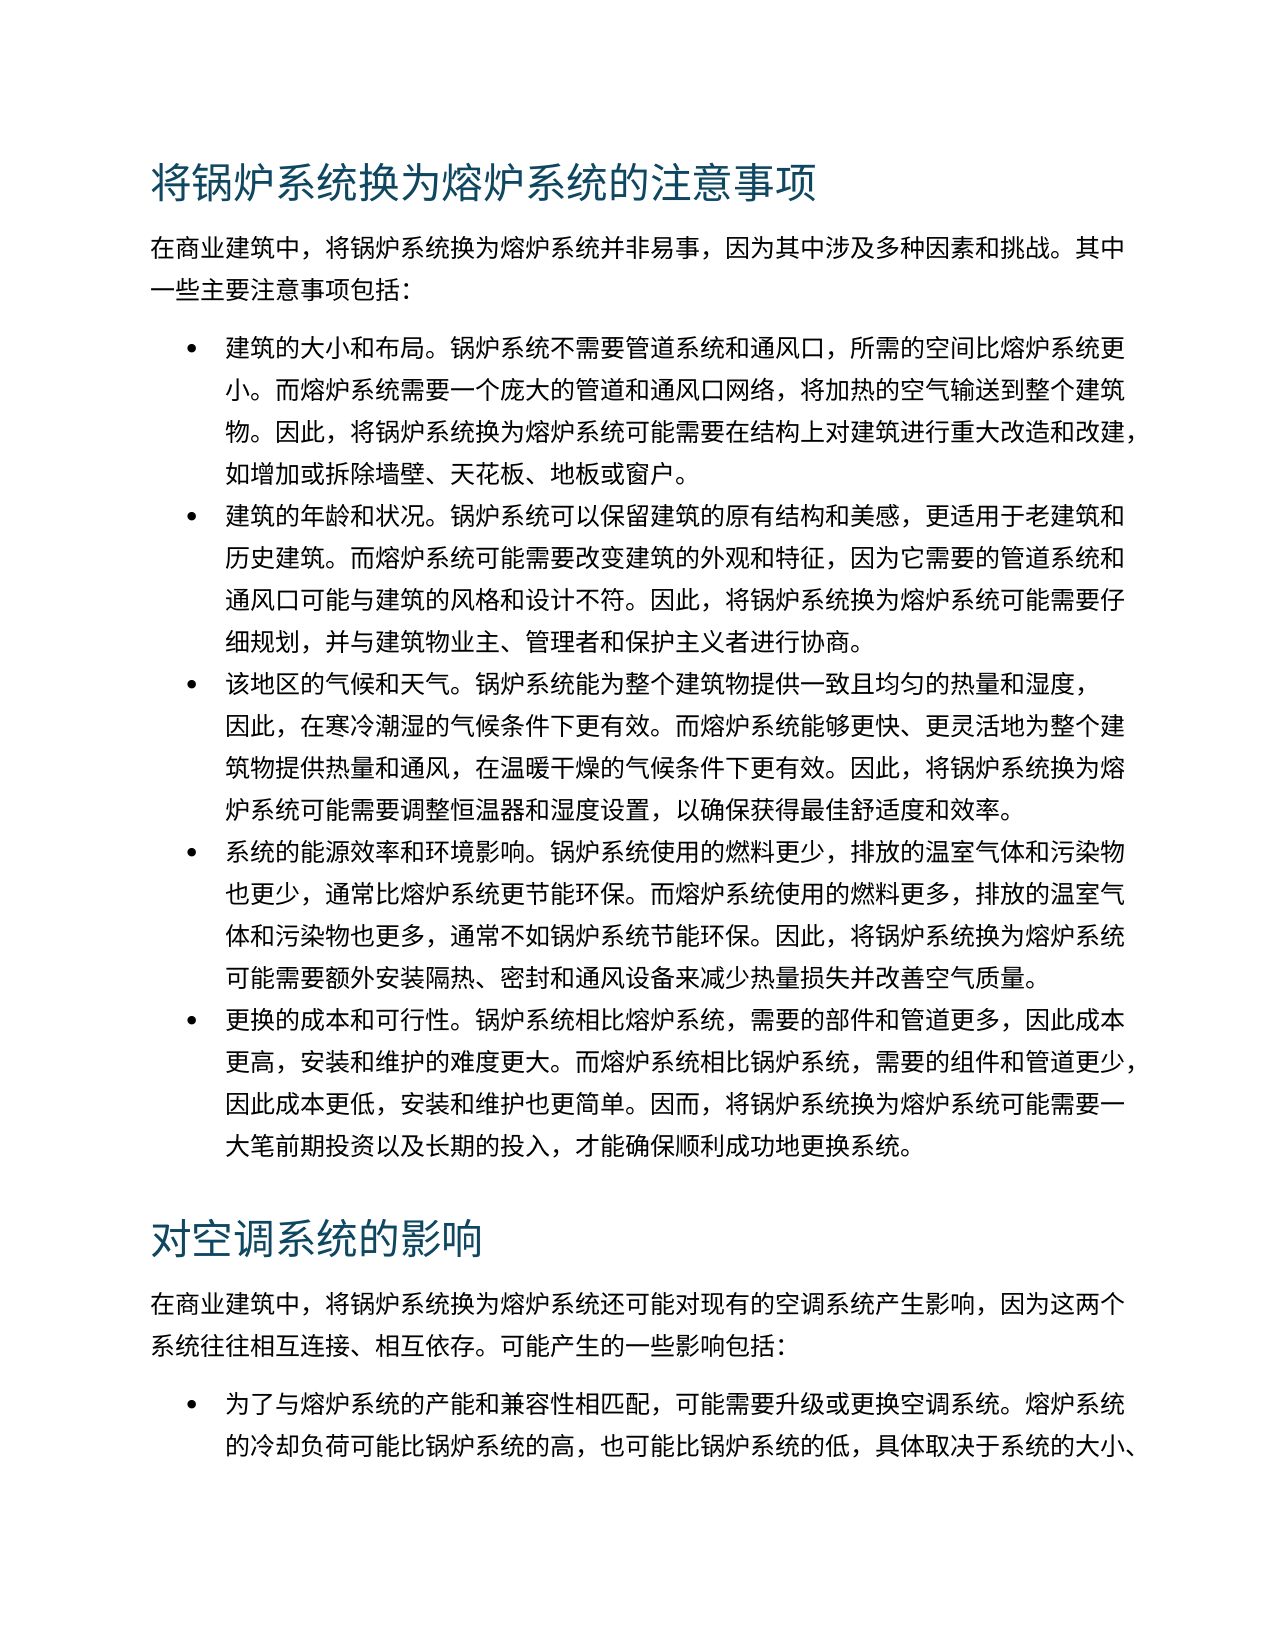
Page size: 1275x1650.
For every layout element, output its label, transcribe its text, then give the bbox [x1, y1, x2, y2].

list 系统的能源效率和环境影响。锅炉系统使用的燃料更少，排放的温室气体和污染物也更少，通常比熔炉系统更节能环保。而熔炉系统使用的燃料更多，排放的温室气体和污染物也更多，通常不如锅炉系统节能环保。因此，将锅炉系统换为熔炉系统可能需要额外安装隔热、密封和通风设备来减少热量损失并改善空气质量。 [187, 833, 1125, 995]
text 在商业建筑中，将锅炉系统换为熔炉系统还可能对现有的空调系统产生影响，因为这两个系统往往相互连接、相互依存。可能产生的一些影响包括： [150, 1284, 1125, 1362]
list 更换的成本和可行性。锅炉系统相比熔炉系统，需要的部件和管道更多，因此成本更高，安装和维护的难度更大。而熔炉系统相比锅炉系统，需要的组件和管道更少，因此成本更低，安装和维护也更简单。因而，将锅炉系统换为熔炉系统可能需要一大笔前期投资以及长期的投入，才能确保顺利成功地更换系统。 [187, 1001, 1125, 1163]
list 该地区的气候和天气。锅炉系统能为整个建筑物提供一致且均匀的热量和湿度， 因此，在寒冷潮湿的气候条件下更有效。而熔炉系统能够更快、更灵活地为整个建筑物提供热量和通风，在温暖干燥的气候条件下更有效。因此，将锅炉系统换为熔炉系统可能需要调整恒温器和湿度设置，以确保获得最佳舒适度和效率。 [187, 665, 1125, 827]
text 在商业建筑中，将锅炉系统换为熔炉系统并非易事，因为其中涉及多种因素和挑战。其中一些主要注意事项包括： [150, 228, 1125, 306]
list 建筑的大小和布局。锅炉系统不需要管道系统和通风口，所需的空间比熔炉系统更小。而熔炉系统需要一个庞大的管道和通风口网络，将加热的空气输送到整个建筑物。因此，将锅炉系统换为熔炉系统可能需要在结构上对建筑进行重大改造和改建，如增加或拆除墙壁、天花板、地板或窗户。 [187, 329, 1125, 491]
list 为了与熔炉系统的产能和兼容性相匹配，可能需要升级或更换空调系统。熔炉系统的冷却负荷可能比锅炉系统的高，也可能比锅炉系统的低，具体取决于系统的大小、效率和燃料类型。因此，为了确保整个建筑物获得充分且均衡的制冷效果， 可能需要调整或更换空调系统。 [187, 1385, 1125, 1463]
subtitle 对空调系统的影响 [150, 1206, 1125, 1266]
subtitle 将锅炉系统换为熔炉系统的注意事项 [150, 150, 1125, 210]
list 建筑的年龄和状况。锅炉系统可以保留建筑的原有结构和美感，更适用于老建筑和历史建筑。而熔炉系统可能需要改变建筑的外观和特征，因为它需要的管道系统和通风口可能与建筑的风格和设计不符。因此，将锅炉系统换为熔炉系统可能需要仔细规划，并与建筑物业主、管理者和保护主义者进行协商。 [187, 497, 1125, 659]
